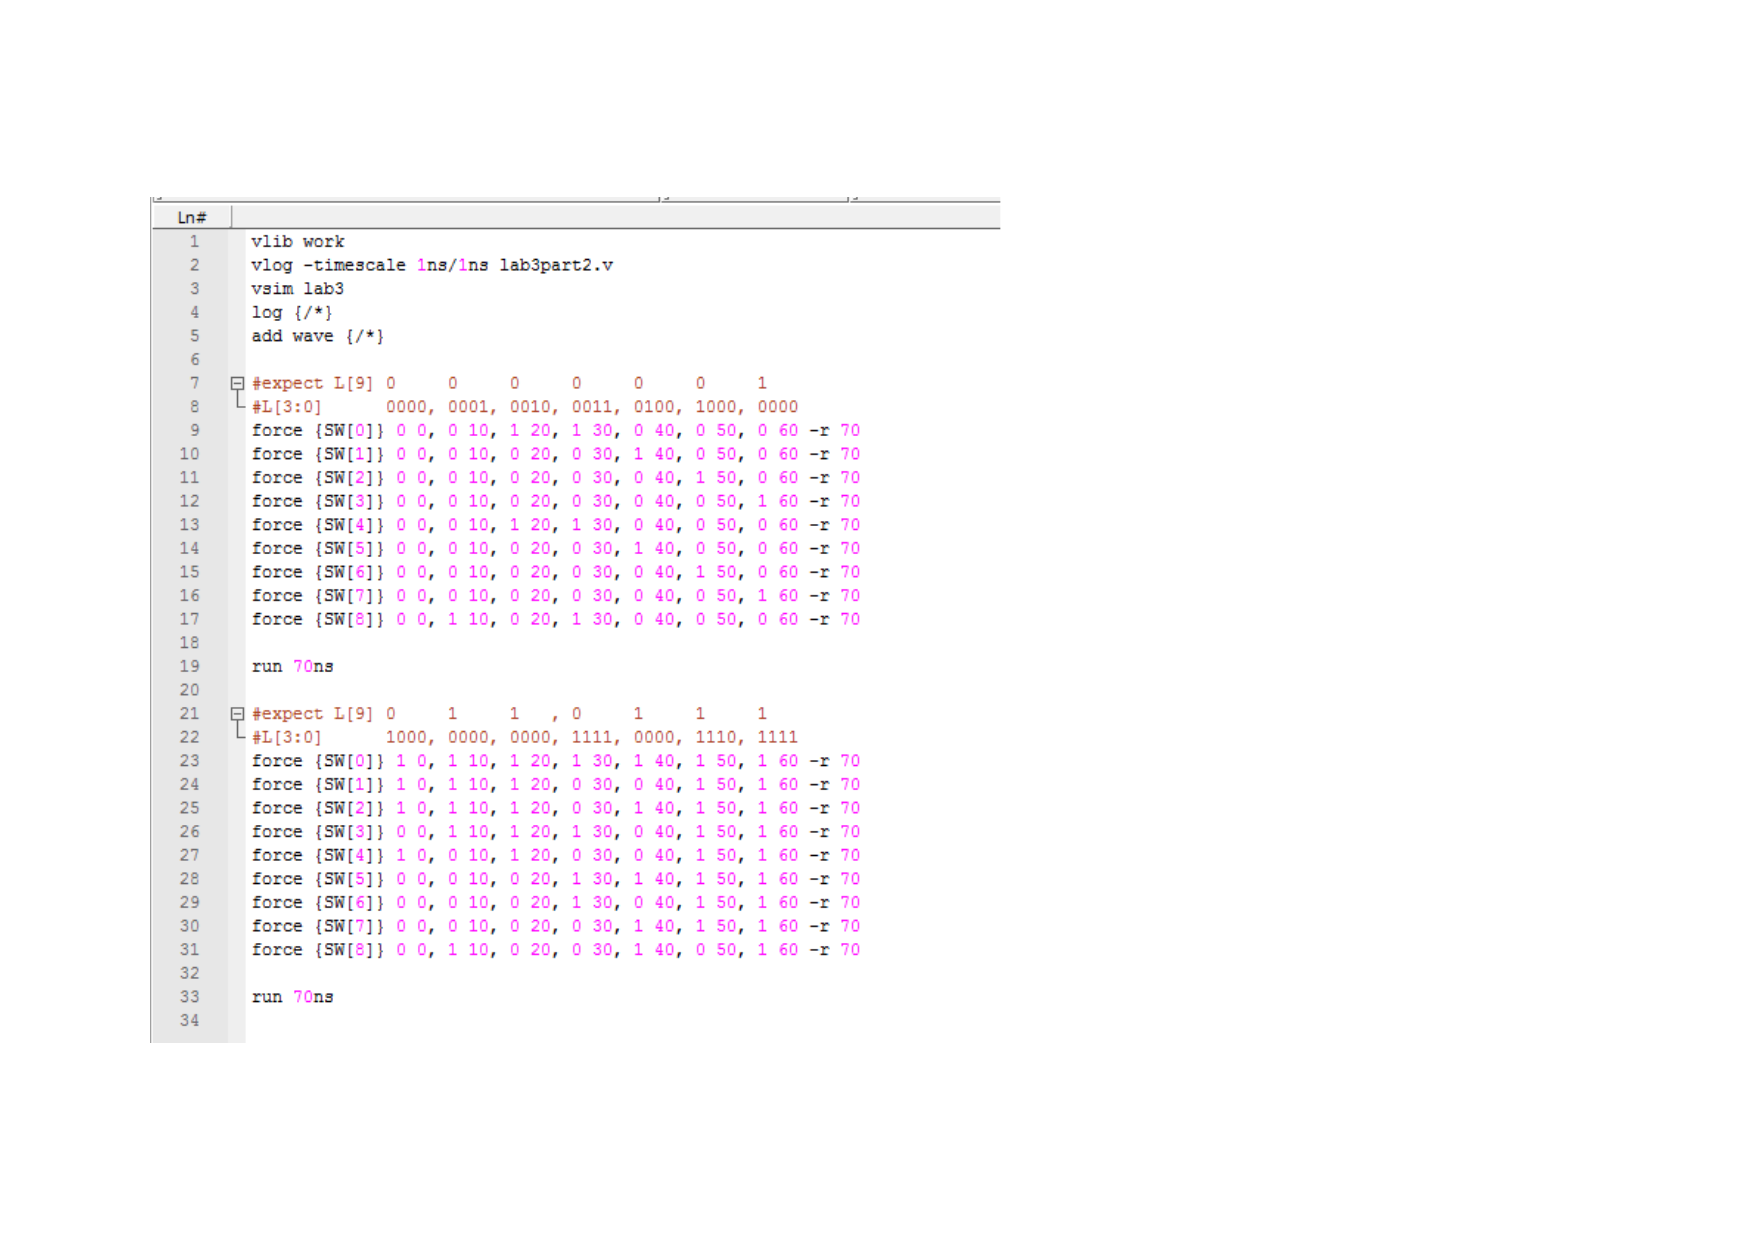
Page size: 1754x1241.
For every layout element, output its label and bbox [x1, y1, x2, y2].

picture [150, 197, 1001, 1043]
